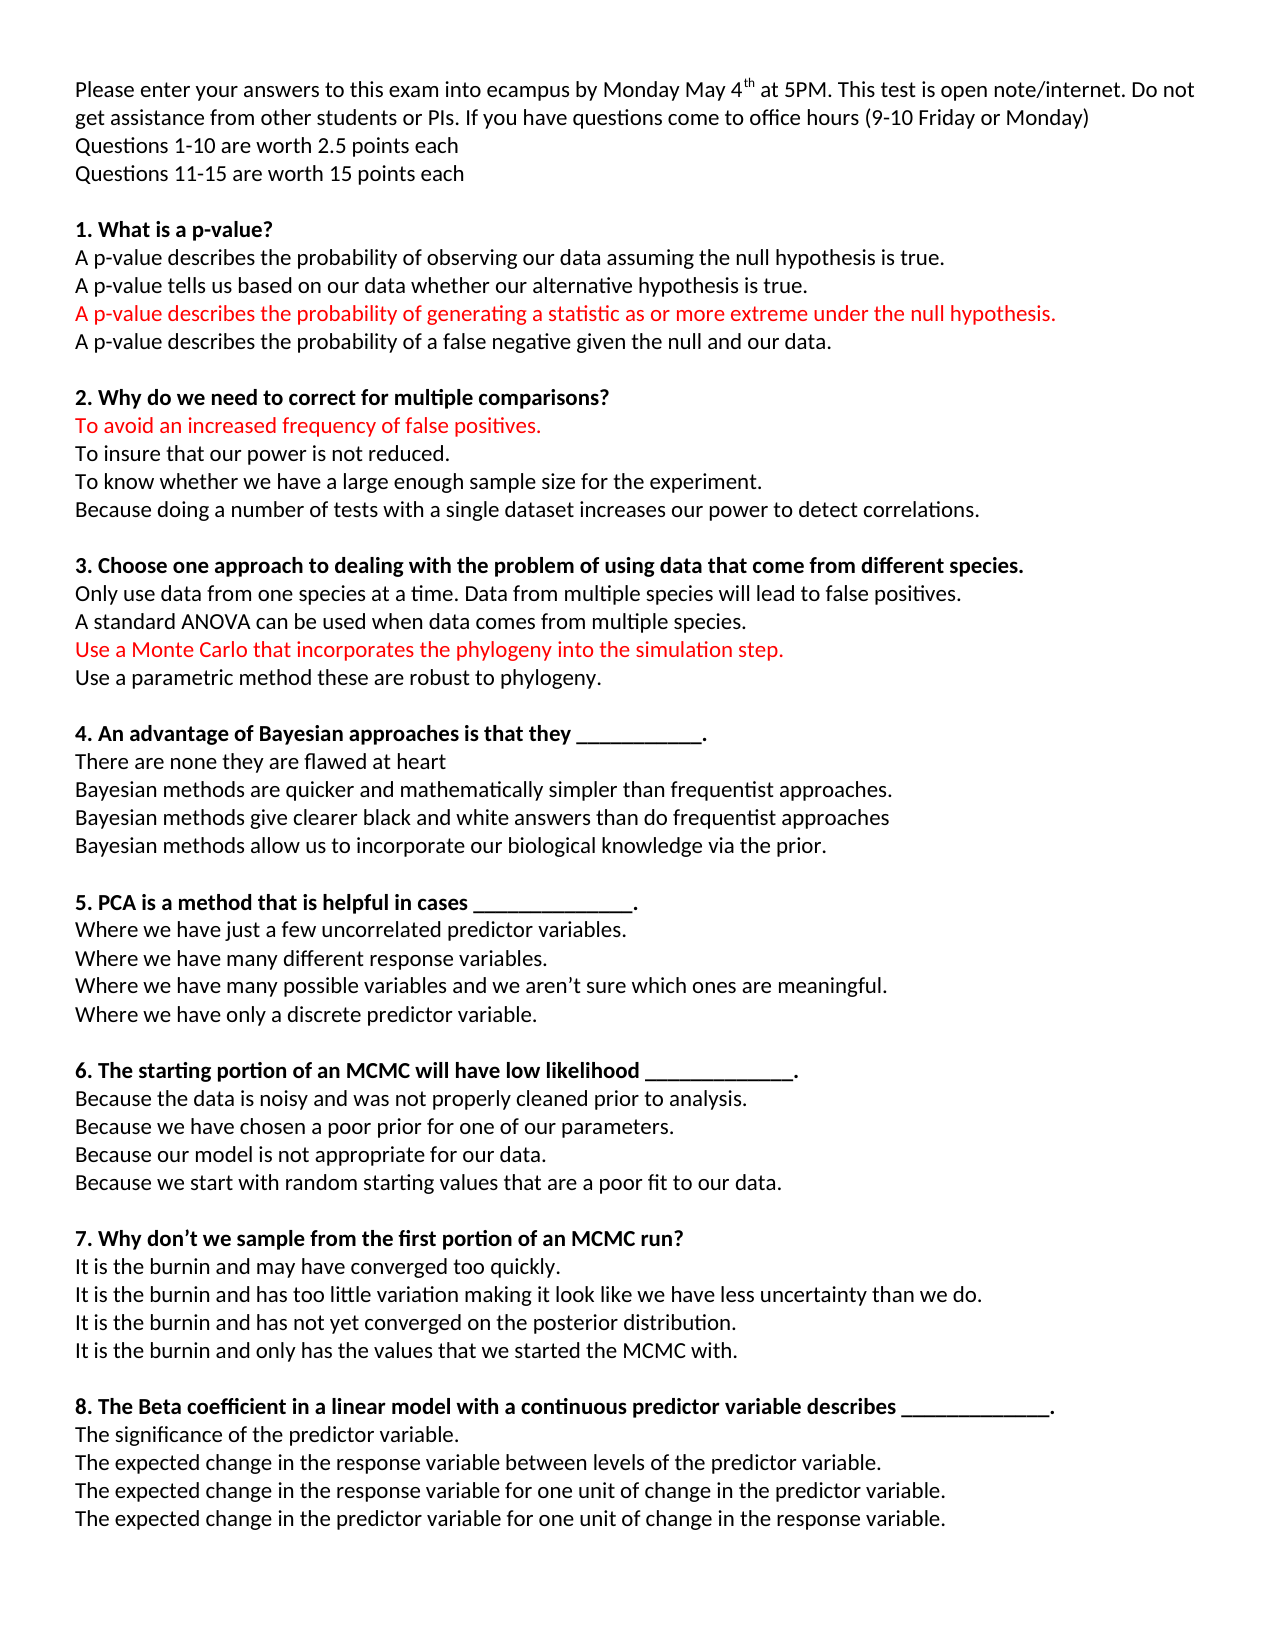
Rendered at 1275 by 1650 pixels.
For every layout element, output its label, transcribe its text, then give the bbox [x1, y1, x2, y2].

text To avoid an increased frequency of false positives. [75, 411, 1200, 439]
text A p-value tells us based on our data whether our alternative hypothesis is true. [75, 271, 1200, 299]
text 7. Why don’t we sample from the first portion of an MCMC run? [75, 1224, 1200, 1252]
text 4. An advantage of Bayesian approaches is that they ___________. [75, 719, 1200, 747]
text Where we have many different response variables. [75, 944, 1200, 972]
text A standard ANOVA can be used when data comes from multiple species. [75, 607, 1200, 635]
text Bayesian methods give clearer black and white answers than do frequentist approaches [75, 803, 1200, 832]
text 8. The Beta coefficient in a linear model with a continuous predictor variable describes _____________. [75, 1392, 1200, 1420]
text It is the burnin and has not yet converged on the posterior distribution. [75, 1308, 1200, 1336]
text Because we start with random starting values that are a poor fit to our data. [75, 1168, 1200, 1196]
text It is the burnin and has too little variation making it look like we have less uncertainty than we do. [75, 1280, 1200, 1308]
text 3. Choose one approach to dealing with the problem of using data that come from different species. [75, 551, 1200, 579]
text Please enter your answers to this exam into ecampus by Monday May 4th at 5PM. This test is open note/internet. Do not get assistance from other students or PIs. If you have questions come to office hours (9-10 Friday or Monday) [75, 75, 1200, 131]
text Questions 1-10 are worth 2.5 points each [75, 131, 1200, 159]
text Because doing a number of tests with a single dataset increases our power to detect correlations. [75, 495, 1200, 523]
text A p-value describes the probability of generating a statistic as or more extreme under the null hypothesis. [75, 299, 1200, 327]
text It is the burnin and only has the values that we started the MCMC with. [75, 1336, 1200, 1364]
text Because our model is not appropriate for our data. [75, 1140, 1200, 1168]
text Questions 11-15 are worth 15 points each [75, 159, 1200, 187]
text Bayesian methods are quicker and mathematically simpler than frequentist approaches. [75, 776, 1200, 803]
text A p-value describes the probability of a false negative given the null and our data. [75, 327, 1200, 355]
text Bayesian methods allow us to incorporate our biological knowledge via the prior. [75, 832, 1200, 859]
text Because we have chosen a poor prior for one of our parameters. [75, 1112, 1200, 1140]
text 5. PCA is a method that is helpful in cases ______________. [75, 888, 1200, 916]
text 1. What is a p-value? [75, 215, 1200, 243]
text Only use data from one species at a time. Data from multiple species will lead to false positives. [75, 579, 1200, 607]
text Where we have many possible variables and we aren’t sure which ones are meaningful. [75, 972, 1200, 1000]
text The significance of the predictor variable. [75, 1420, 1200, 1448]
text It is the burnin and may have converged too quickly. [75, 1252, 1200, 1280]
text Where we have only a discrete predictor variable. [75, 1000, 1200, 1028]
text To insure that our power is not reduced. [75, 439, 1200, 467]
text Use a parametric method these are robust to phylogeny. [75, 663, 1200, 691]
text To know whether we have a large enough sample size for the experiment. [75, 467, 1200, 495]
text The expected change in the response variable for one unit of change in the predictor variable. [75, 1476, 1200, 1504]
text 6. The starting portion of an MCMC will have low likelihood _____________. [75, 1056, 1200, 1084]
text A p-value describes the probability of observing our data assuming the null hypothesis is true. [75, 243, 1200, 271]
text Because the data is noisy and was not properly cleaned prior to analysis. [75, 1084, 1200, 1112]
text The expected change in the predictor variable for one unit of change in the response variable. [75, 1504, 1200, 1532]
text The expected change in the response variable between levels of the predictor variable. [75, 1448, 1200, 1476]
text Where we have just a few uncorrelated predictor variables. [75, 916, 1200, 944]
text There are none they are flawed at heart [75, 747, 1200, 776]
text 2. Why do we need to correct for multiple comparisons? [75, 383, 1200, 411]
text Use a Monte Carlo that incorporates the phylogeny into the simulation step. [75, 635, 1200, 663]
